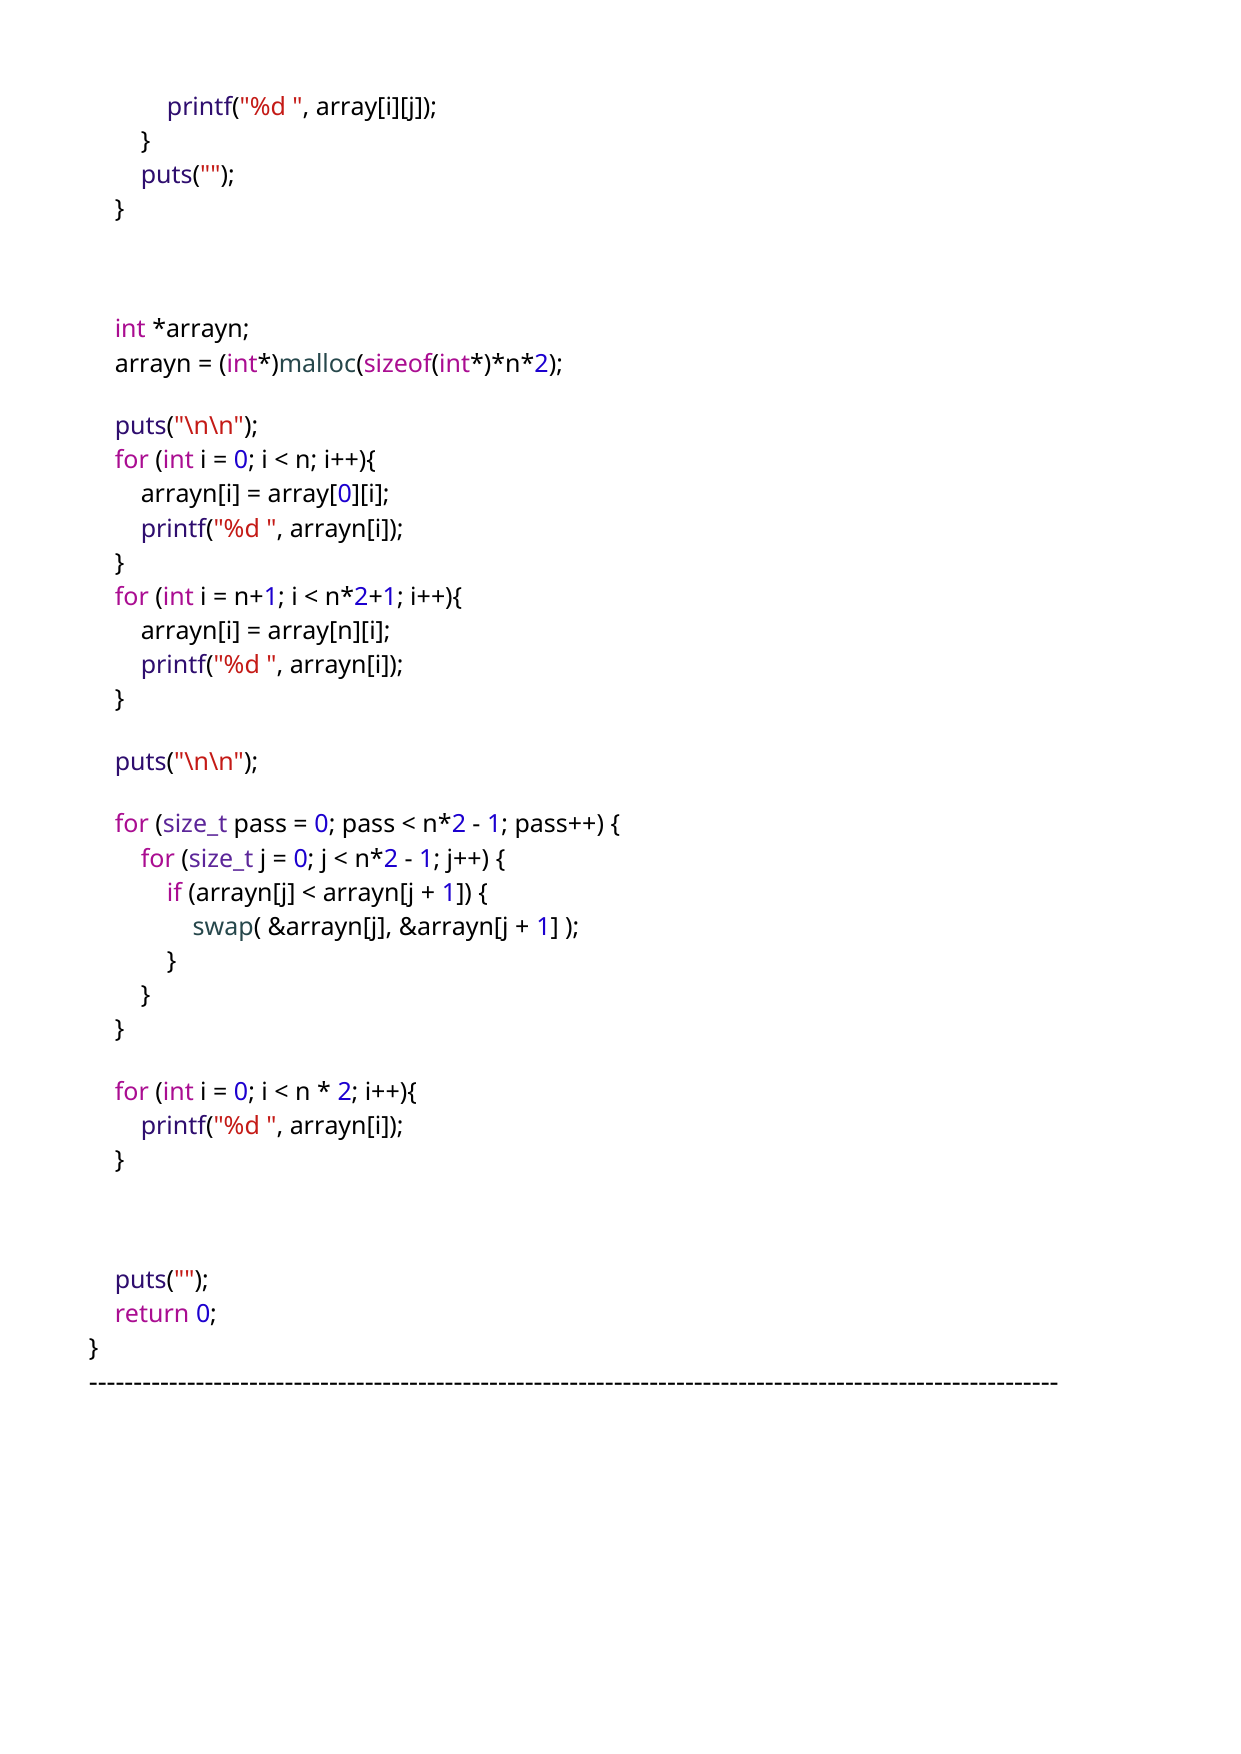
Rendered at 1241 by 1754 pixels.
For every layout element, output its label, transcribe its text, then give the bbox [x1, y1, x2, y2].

text printf("%d ", arrayn[i]); [89, 510, 1152, 544]
text } [89, 942, 1152, 976]
text for (int i = 0; i < n; i++){ [89, 442, 1152, 476]
text for (int i = n+1; i < n*2+1; i++){ [89, 578, 1152, 612]
text printf("%d ", arrayn[i]); [89, 646, 1152, 681]
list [89, 1364, 1152, 1399]
text } [89, 1011, 1152, 1044]
text puts(""); [89, 1262, 1152, 1296]
text puts(""); [89, 157, 1152, 191]
text if (arrayn[j] < arrayn[j + 1]) { [89, 874, 1152, 908]
text for (size_t j = 0; j < n*2 - 1; j++) { [89, 840, 1152, 874]
text arrayn[i] = array[0][i]; [89, 476, 1152, 510]
text printf("%d ", array[i][j]); [89, 89, 1152, 123]
text int *arrayn; [89, 311, 1152, 345]
text } [89, 1330, 1152, 1364]
text for (size_t pass = 0; pass < n*2 - 1; pass++) { [89, 806, 1152, 840]
text } [89, 1141, 1152, 1176]
text printf("%d ", arrayn[i]); [89, 1107, 1152, 1141]
text arrayn = (int*)malloc(sizeof(int*)*n*2); [89, 345, 1152, 379]
text puts("\n\n"); [89, 408, 1152, 442]
text } [89, 976, 1152, 1011]
text return 0; [89, 1296, 1152, 1330]
text } [89, 544, 1152, 578]
text for (int i = 0; i < n * 2; i++){ [89, 1073, 1152, 1107]
text } [89, 681, 1152, 714]
text swap( &arrayn[j], &arrayn[j + 1] ); [89, 908, 1152, 942]
text } [89, 191, 1152, 225]
text arrayn[i] = array[n][i]; [89, 612, 1152, 646]
text puts("\n\n"); [89, 743, 1152, 777]
text } [89, 123, 1152, 157]
